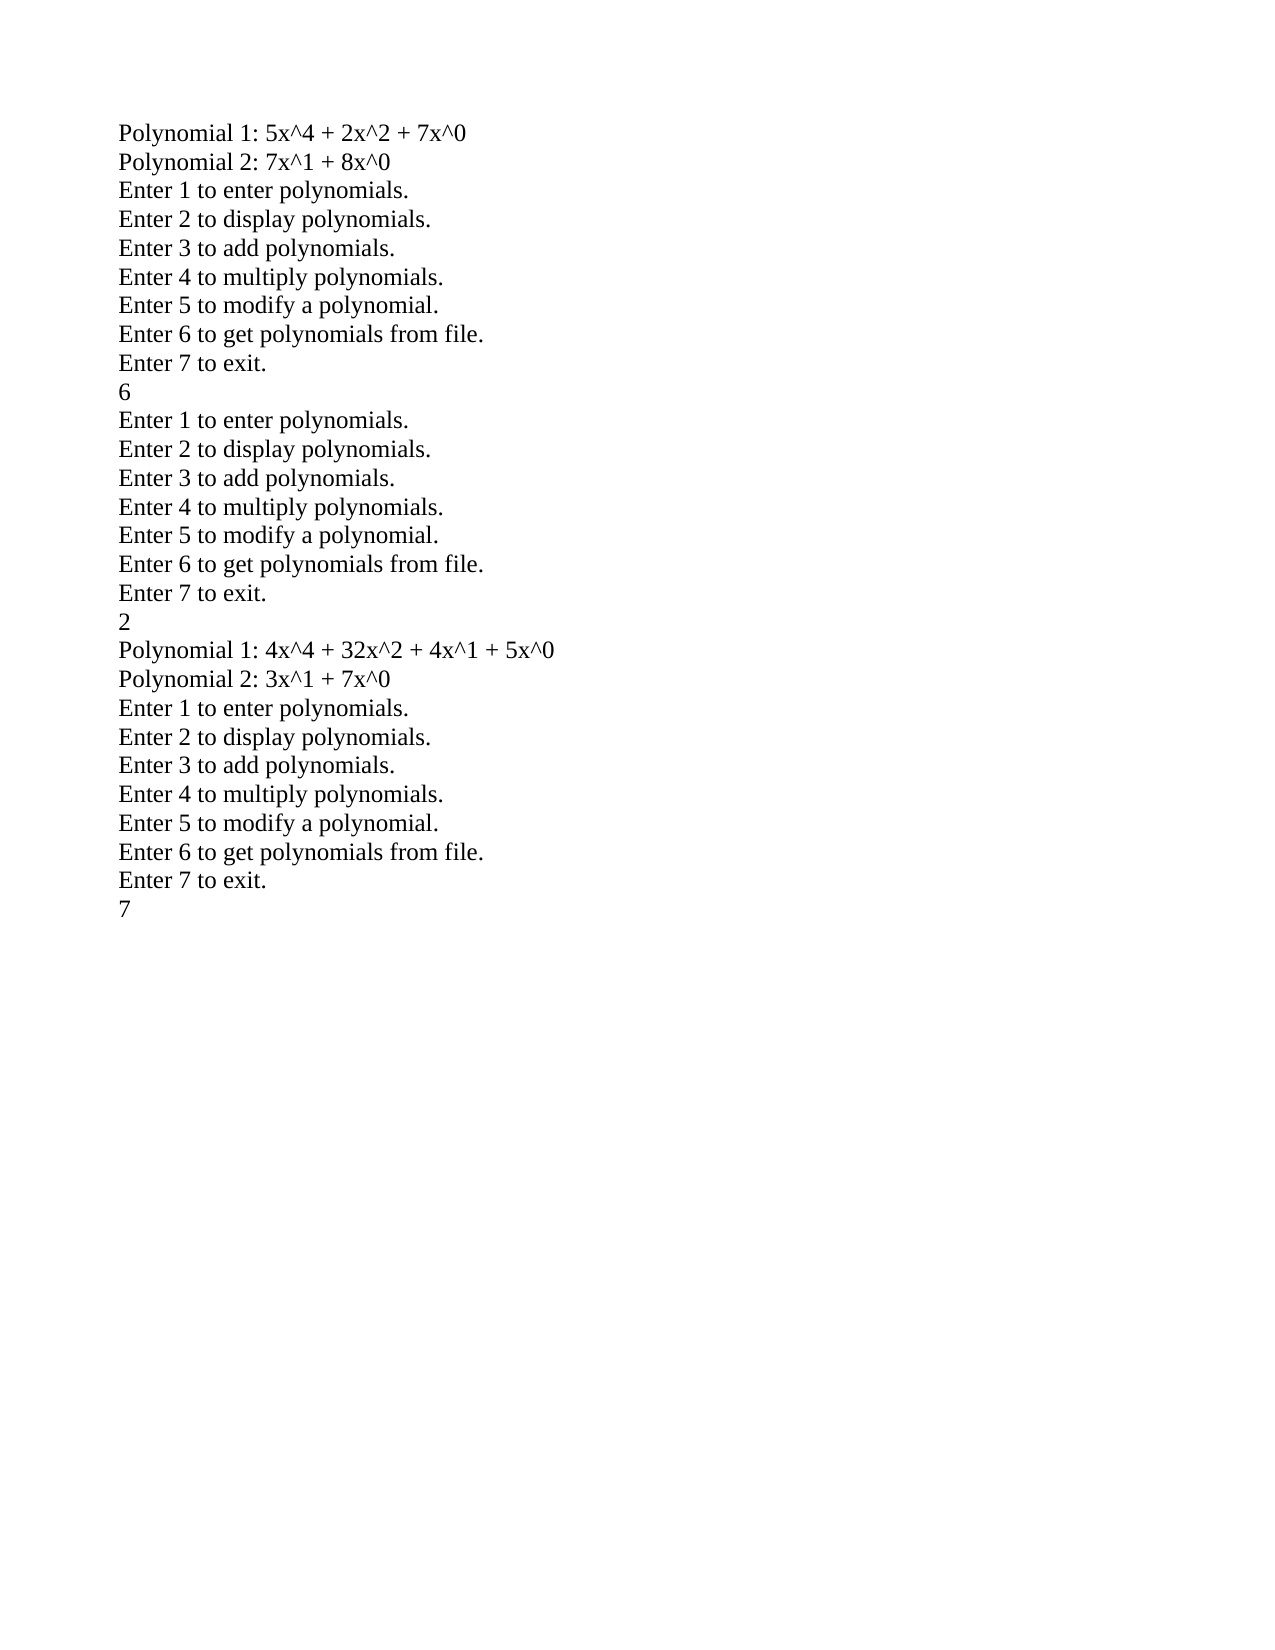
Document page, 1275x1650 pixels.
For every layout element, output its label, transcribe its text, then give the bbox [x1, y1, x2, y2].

text Enter 7 to exit. [118, 866, 1157, 894]
text Enter 3 to add polynomials. [118, 463, 1157, 492]
text Enter 5 to modify a polynomial. [118, 808, 1157, 837]
text Enter 3 to add polynomials. [118, 751, 1157, 779]
text 2 [118, 607, 1157, 636]
text Enter 4 to multiply polynomials. [118, 262, 1157, 291]
text Polynomial 2: 3x^1 + 7x^0 [118, 664, 1157, 693]
text Polynomial 1: 4x^4 + 32x^2 + 4x^1 + 5x^0 [118, 636, 1157, 664]
text Enter 1 to enter polynomials. [118, 693, 1157, 722]
text Enter 2 to display polynomials. [118, 722, 1157, 751]
text Polynomial 2: 7x^1 + 8x^0 [118, 147, 1157, 176]
text Enter 6 to get polynomials from file. [118, 319, 1157, 348]
text Enter 6 to get polynomials from file. [118, 549, 1157, 578]
text 7 [118, 894, 1157, 923]
text Enter 5 to modify a polynomial. [118, 521, 1157, 549]
text 6 [118, 377, 1157, 406]
text Enter 1 to enter polynomials. [118, 406, 1157, 434]
text Enter 2 to display polynomials. [118, 434, 1157, 463]
text Enter 1 to enter polynomials. [118, 176, 1157, 204]
text Enter 7 to exit. [118, 578, 1157, 607]
text Enter 2 to display polynomials. [118, 204, 1157, 233]
text Enter 7 to exit. [118, 348, 1157, 377]
text Enter 4 to multiply polynomials. [118, 492, 1157, 521]
text Enter 4 to multiply polynomials. [118, 779, 1157, 808]
text Enter 5 to modify a polynomial. [118, 291, 1157, 319]
text Polynomial 1: 5x^4 + 2x^2 + 7x^0 [118, 118, 1157, 147]
text Enter 6 to get polynomials from file. [118, 837, 1157, 866]
text Enter 3 to add polynomials. [118, 233, 1157, 262]
